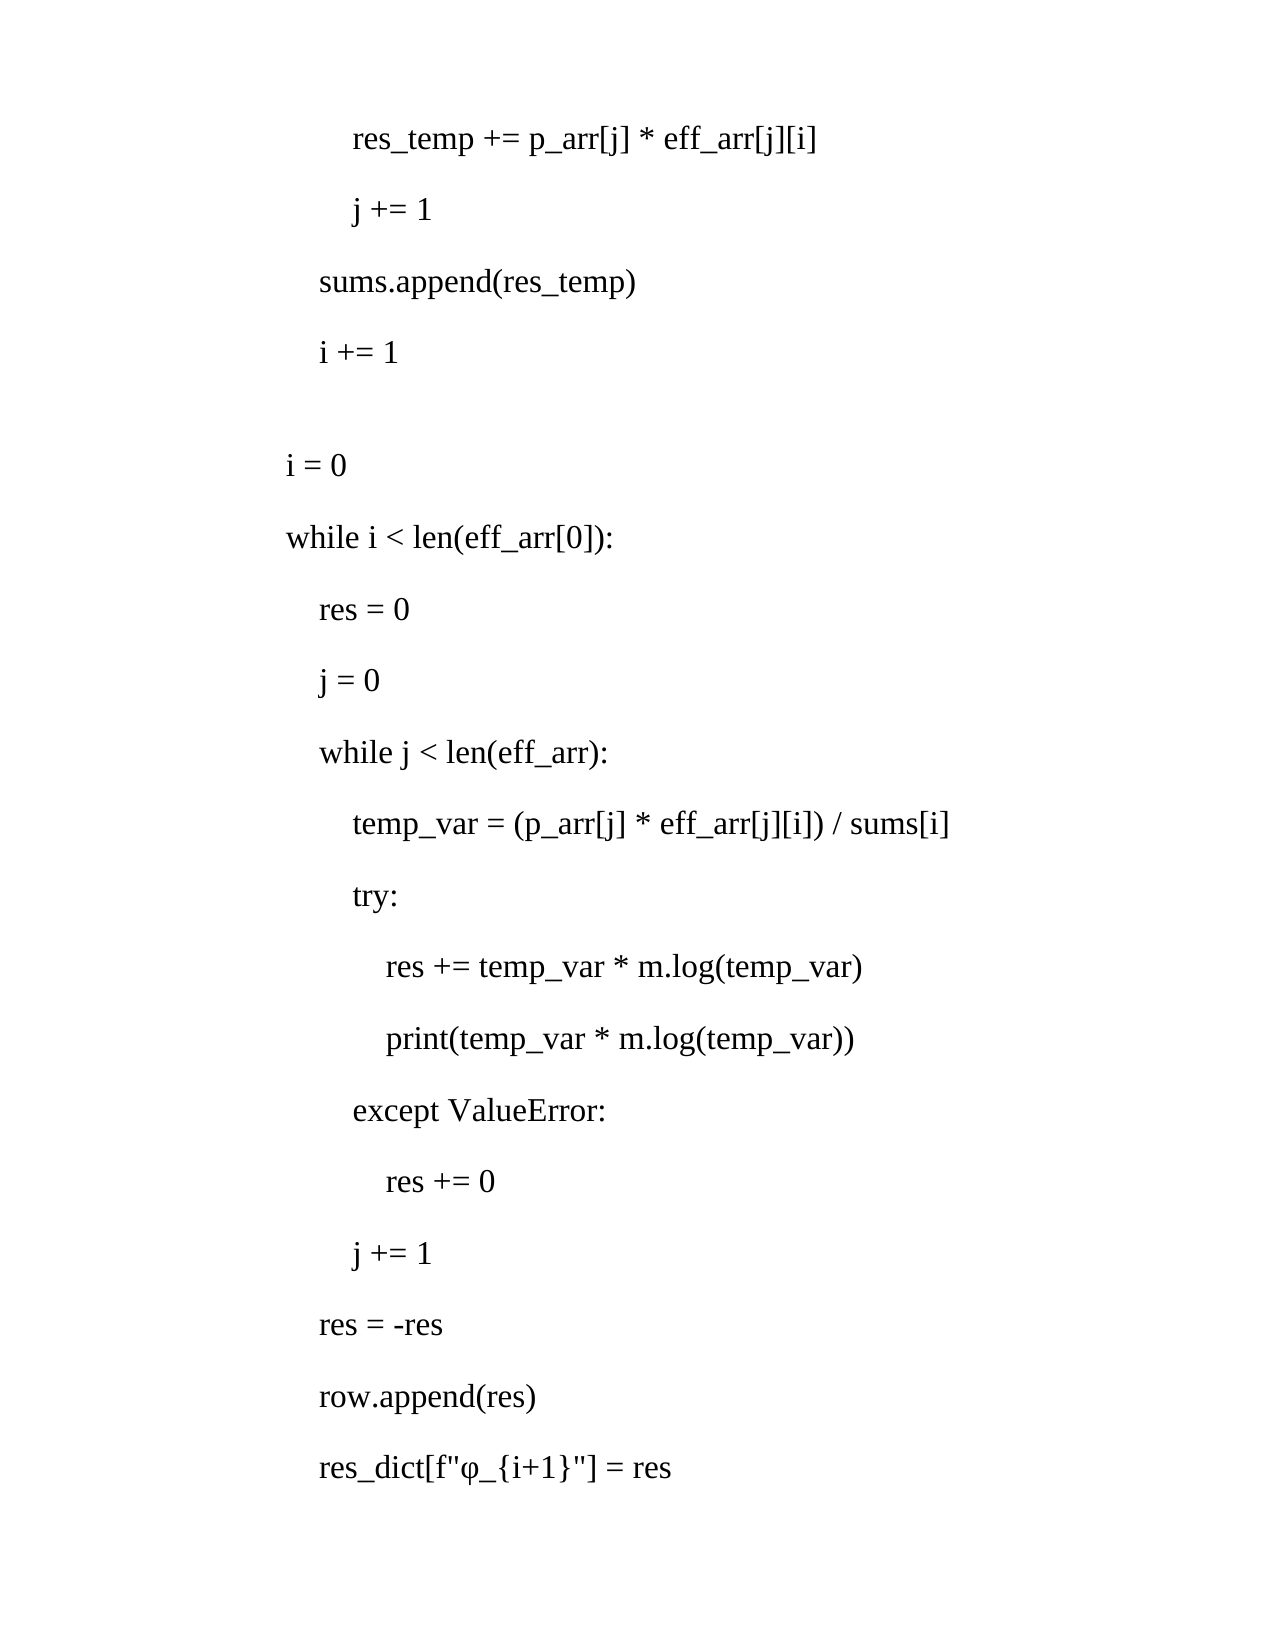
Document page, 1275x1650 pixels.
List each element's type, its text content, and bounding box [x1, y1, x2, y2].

list res += temp_var * m.log(temp_var) [252, 947, 1186, 985]
list res = -res [252, 1304, 1186, 1343]
list print(temp_var * m.log(temp_var)) [252, 1018, 1186, 1057]
list while i < len(eff_arr[0]): [252, 517, 1186, 556]
list row.append(res) [252, 1376, 1186, 1414]
list except ValueError: [252, 1090, 1186, 1128]
list i += 1 [252, 333, 1186, 371]
list j = 0 [252, 660, 1186, 699]
list res += 0 [252, 1161, 1186, 1200]
list try: [252, 875, 1186, 913]
list res_dict[f"φ_{i+1}"] = res [252, 1448, 1186, 1486]
list res = 0 [252, 589, 1186, 627]
list res_temp += p_arr[j] * eff_arr[j][i] [252, 118, 1186, 156]
list i = 0 [252, 446, 1186, 484]
list sums.append(res_temp) [252, 261, 1186, 299]
list j += 1 [252, 190, 1186, 228]
list j += 1 [252, 1233, 1186, 1271]
list while j < len(eff_arr): [252, 732, 1186, 770]
list temp_var = (p_arr[j] * eff_arr[j][i]) / sums[i] [252, 803, 1186, 842]
